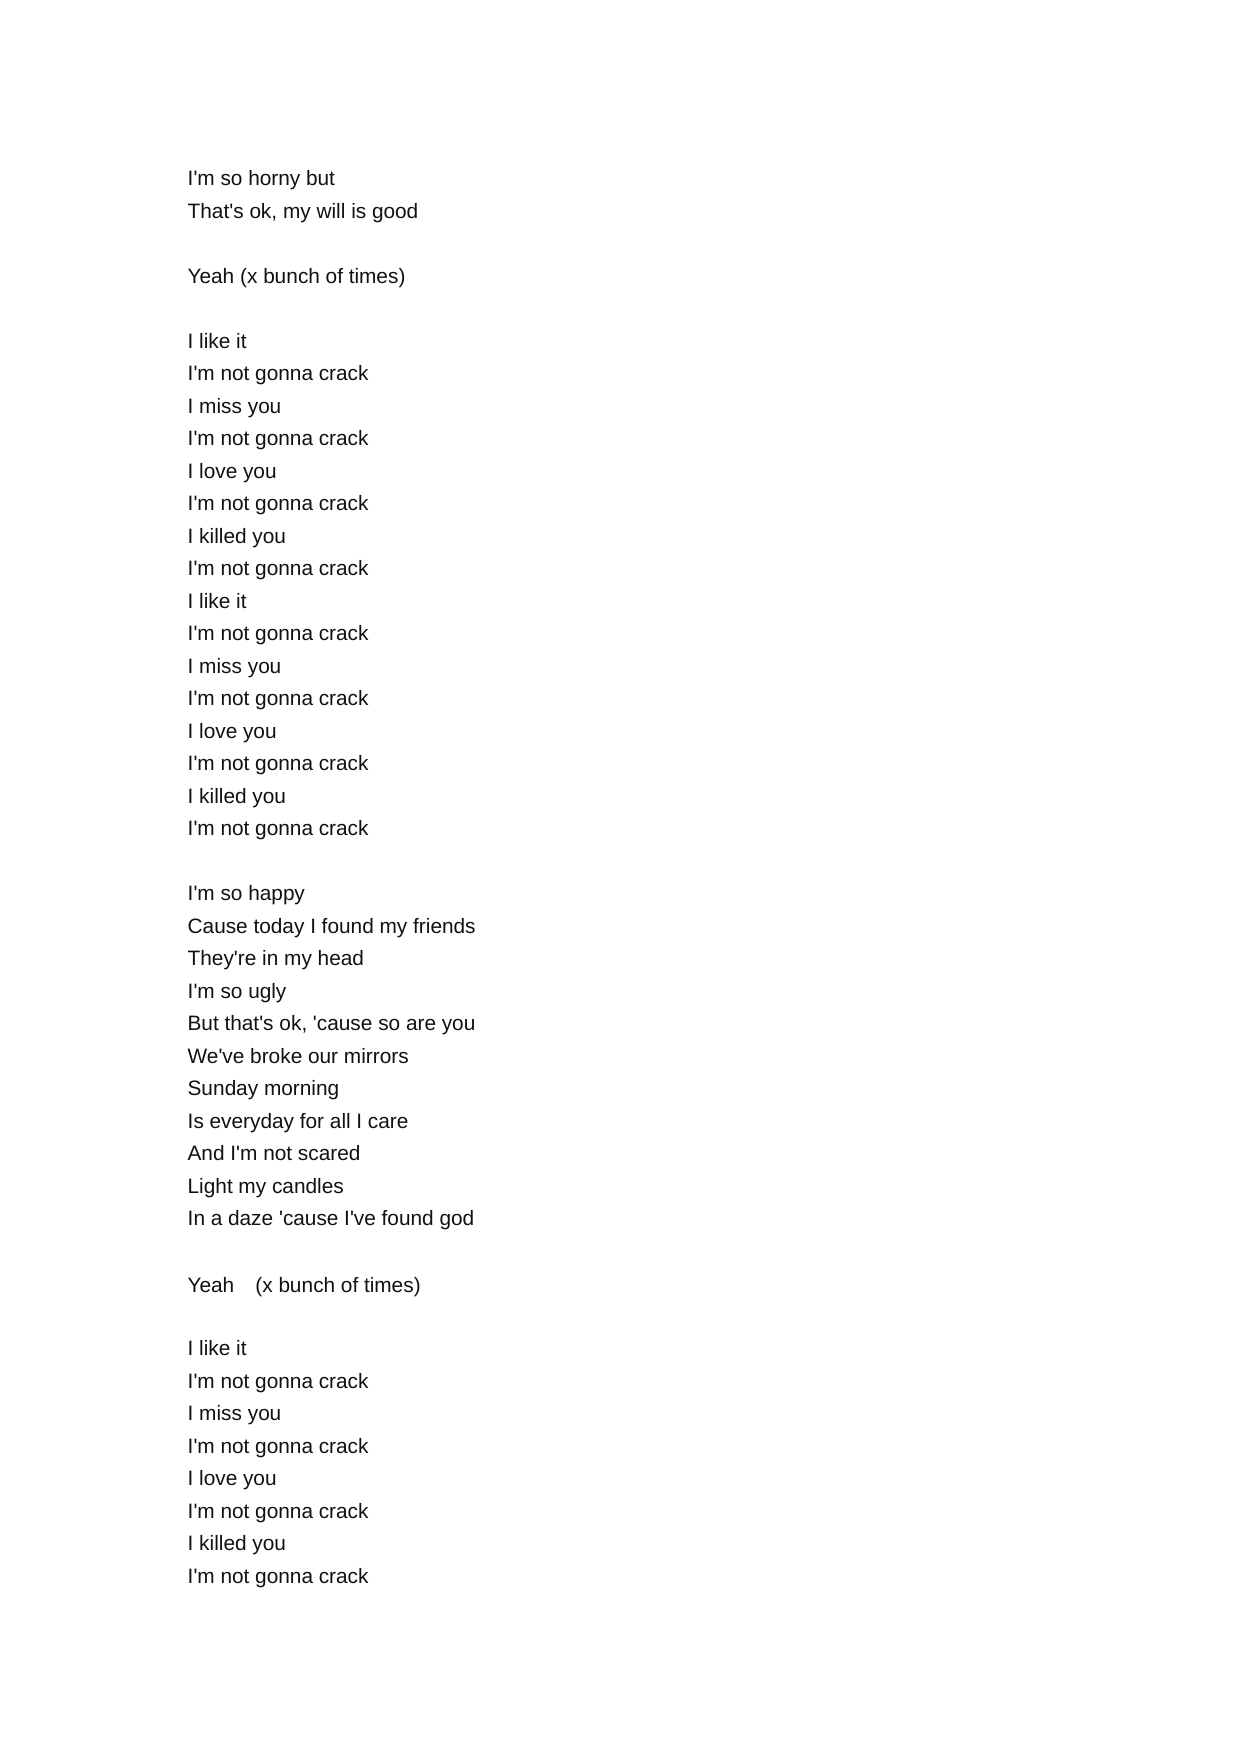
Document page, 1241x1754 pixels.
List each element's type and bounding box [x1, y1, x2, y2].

text [187, 162, 1053, 1592]
